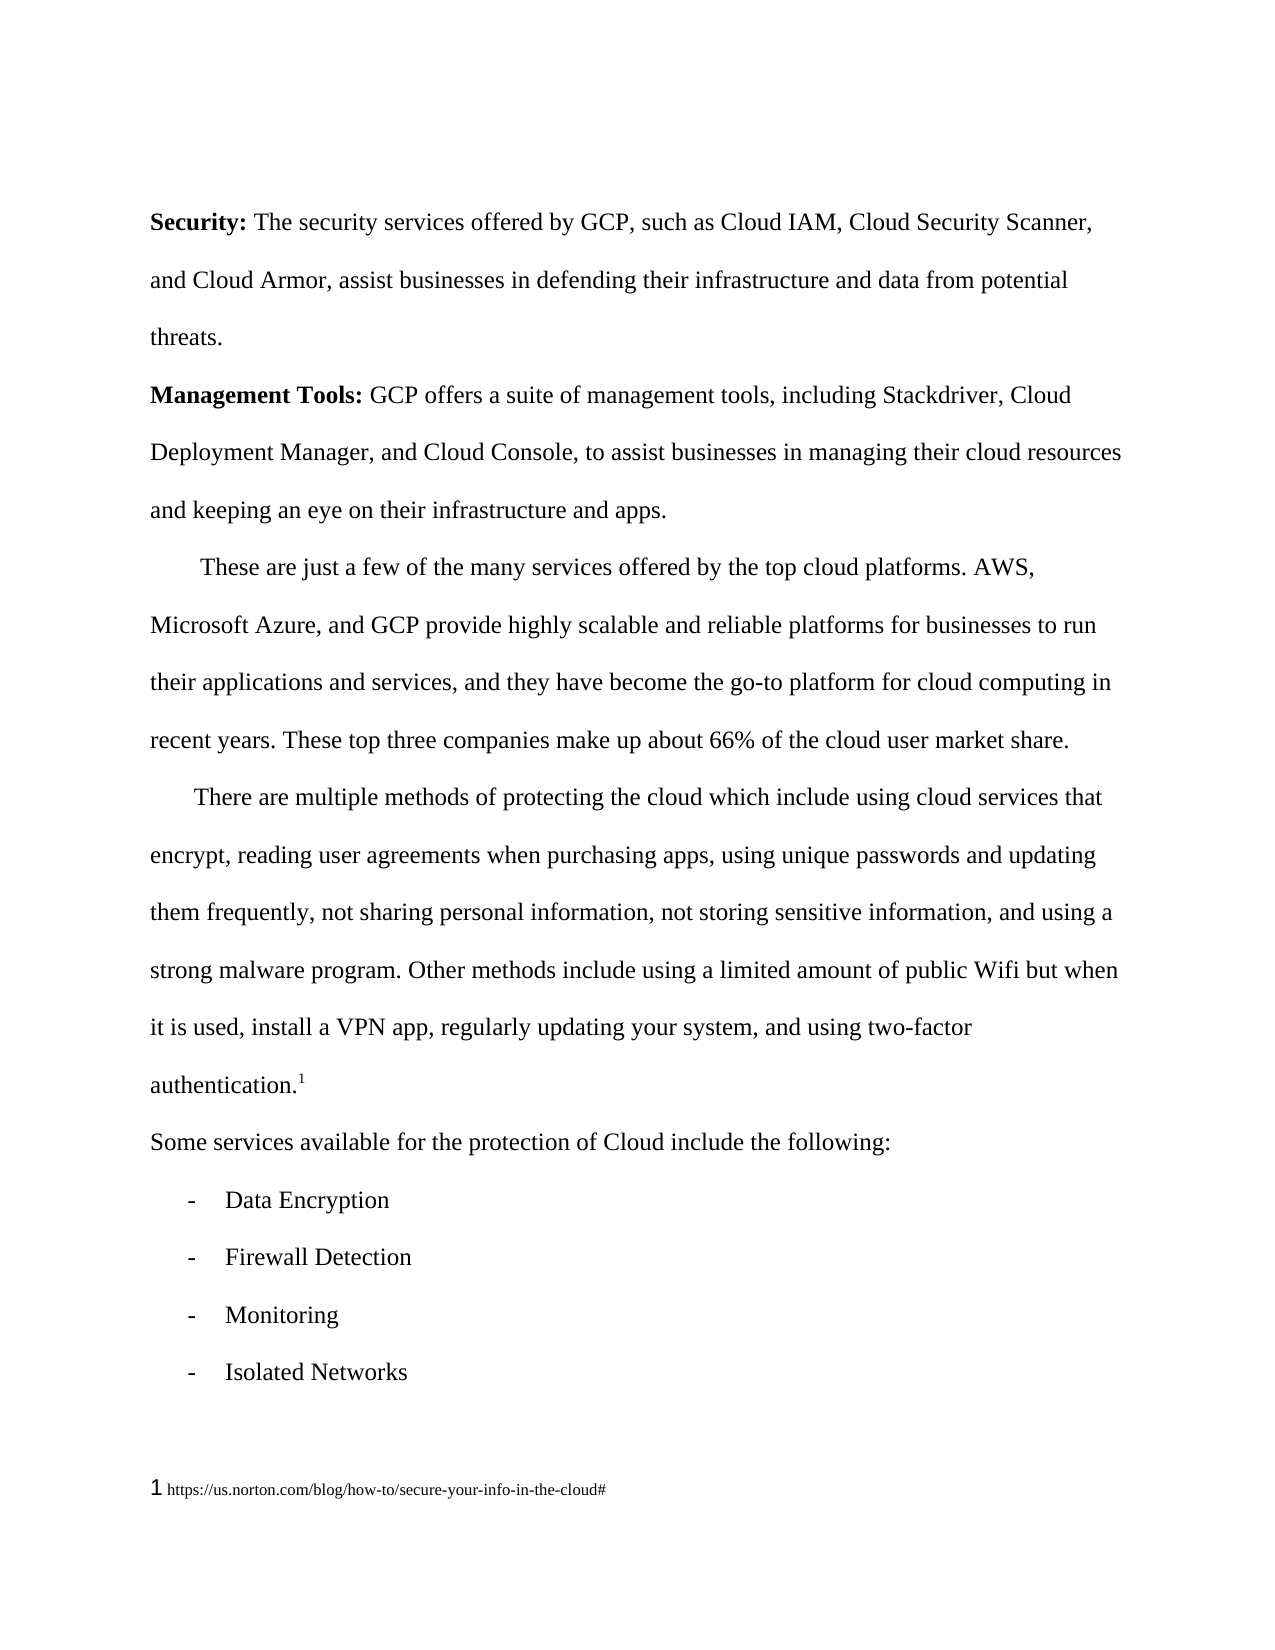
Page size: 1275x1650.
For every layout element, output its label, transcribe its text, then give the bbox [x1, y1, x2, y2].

list Isolated Networks [187, 1357, 1125, 1386]
text Some services available for the protection of Cloud include the following: [150, 1127, 1125, 1156]
list Data Encryption [187, 1185, 1125, 1214]
text Security: The security services offered by GCP, such as Cloud IAM, Cloud Security Scanner, and Cloud Armor, assist businesses in defending their infrastructure and data from potential threats. [150, 207, 1125, 351]
text There are multiple methods of protecting the cloud which include using cloud services that encrypt, reading user agreements when purchasing apps, using unique passwords and updating them frequently, not sharing personal information, not storing sensitive information, and using a strong malware program. Other methods include using a limited amount of public Wifi but when it is used, install a VPN app, regularly updating your system, and using two-factor authentication. [150, 782, 1125, 1099]
text Management Tools: GCP offers a suite of management tools, including Stackdriver, Cloud Deployment Manager, and Cloud Console, to assist businesses in managing their cloud resources and keeping an eye on their infrastructure and apps. [150, 380, 1125, 524]
text These are just a few of the many services offered by the top cloud platforms. AWS, Microsoft Azure, and GCP provide highly scalable and reliable platforms for businesses to run their applications and services, and they have become the go-to platform for cloud computing in recent years. These top three companies make up about 66% of the cloud user market share. [150, 552, 1125, 754]
list Monitoring [187, 1300, 1125, 1329]
list Firewall Detection [187, 1242, 1125, 1271]
